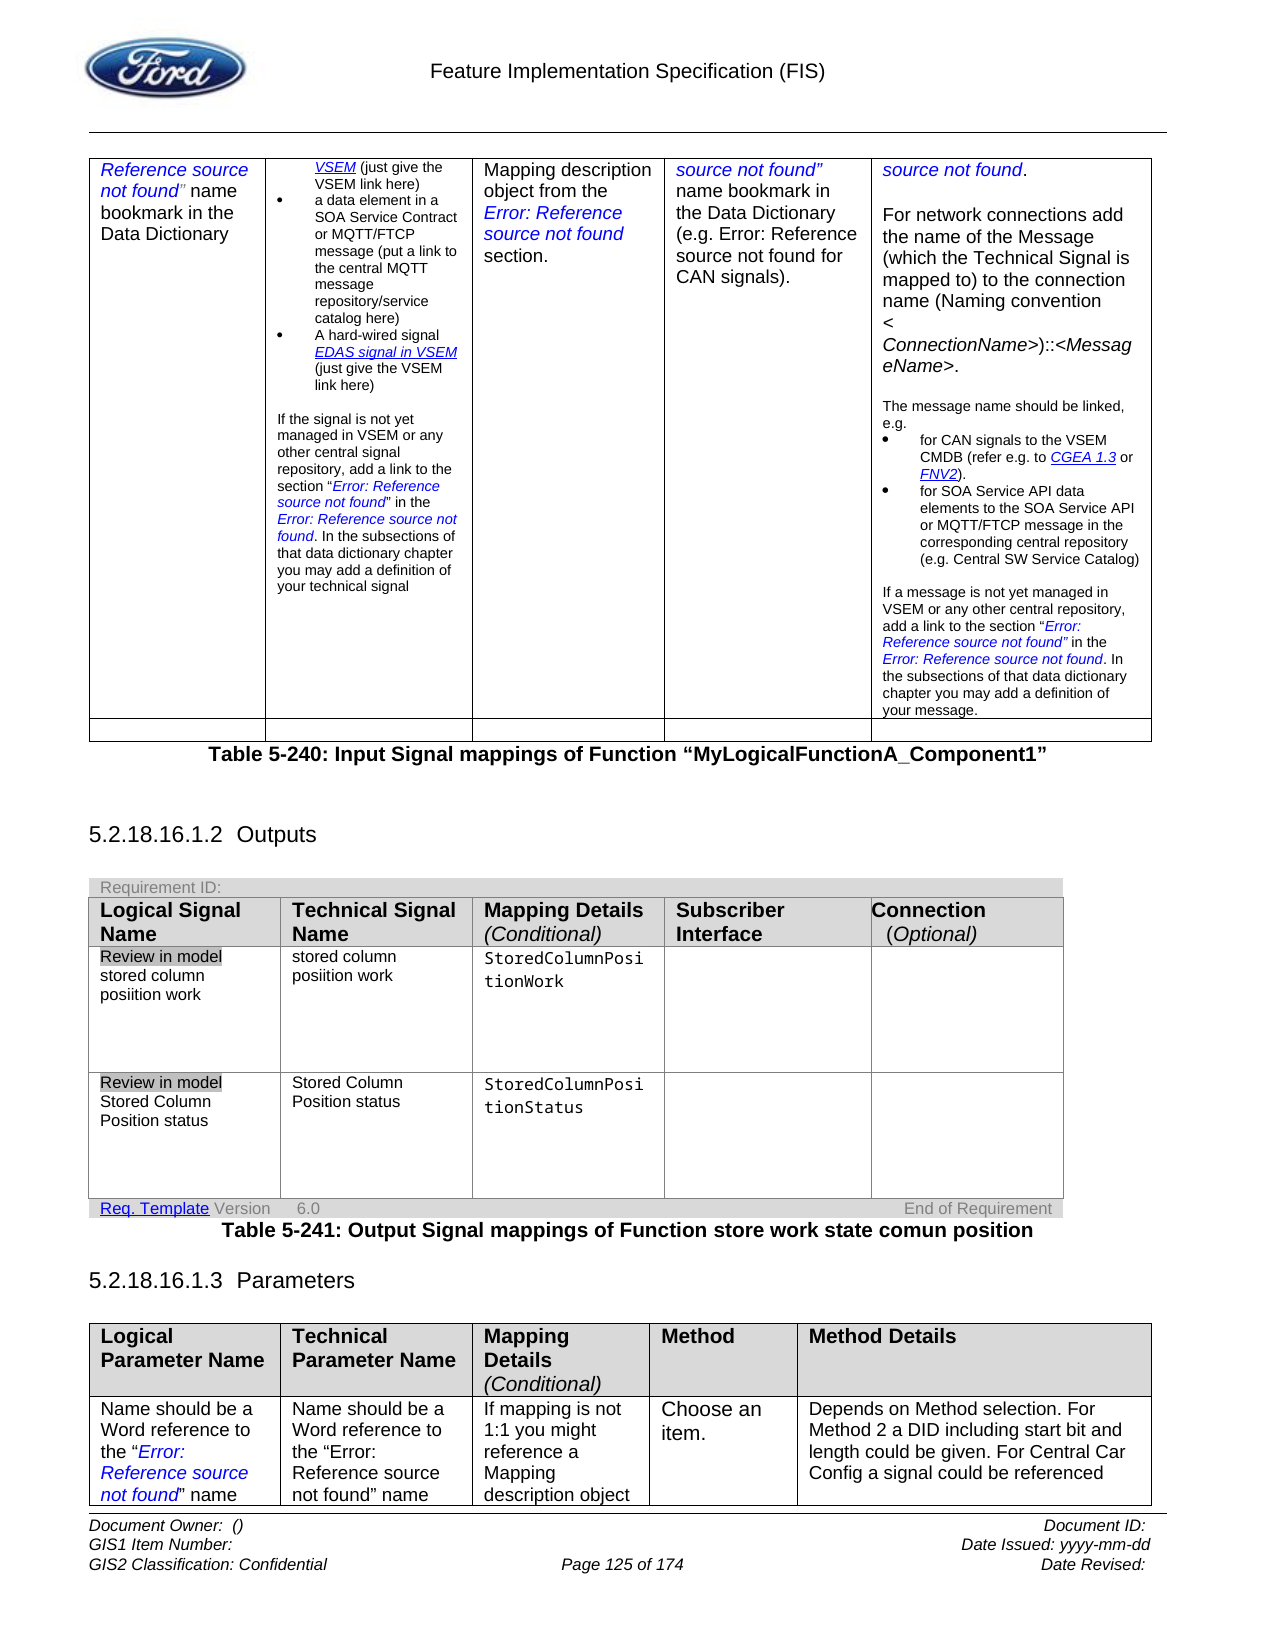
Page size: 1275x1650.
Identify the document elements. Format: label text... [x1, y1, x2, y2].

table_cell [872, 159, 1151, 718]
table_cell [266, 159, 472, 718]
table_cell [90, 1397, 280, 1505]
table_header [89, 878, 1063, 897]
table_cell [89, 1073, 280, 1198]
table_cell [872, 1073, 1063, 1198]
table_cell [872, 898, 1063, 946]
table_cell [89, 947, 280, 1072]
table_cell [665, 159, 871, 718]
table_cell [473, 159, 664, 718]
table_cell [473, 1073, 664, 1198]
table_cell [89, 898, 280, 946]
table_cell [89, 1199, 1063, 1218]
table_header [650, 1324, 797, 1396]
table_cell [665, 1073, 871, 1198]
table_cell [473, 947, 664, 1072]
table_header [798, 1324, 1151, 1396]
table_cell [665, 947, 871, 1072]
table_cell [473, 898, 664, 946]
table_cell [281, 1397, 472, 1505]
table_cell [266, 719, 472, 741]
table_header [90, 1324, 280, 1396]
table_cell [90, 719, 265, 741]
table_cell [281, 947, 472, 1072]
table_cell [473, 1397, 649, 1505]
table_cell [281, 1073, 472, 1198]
subtitle Parameters [89, 1267, 1167, 1293]
subtitle Outputs [89, 821, 1167, 847]
picture [65, 18, 266, 119]
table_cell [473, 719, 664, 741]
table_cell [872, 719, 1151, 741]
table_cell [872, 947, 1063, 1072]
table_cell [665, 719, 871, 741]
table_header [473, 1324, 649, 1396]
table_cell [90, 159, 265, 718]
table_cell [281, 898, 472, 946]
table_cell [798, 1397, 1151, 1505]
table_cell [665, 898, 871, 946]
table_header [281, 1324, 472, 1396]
